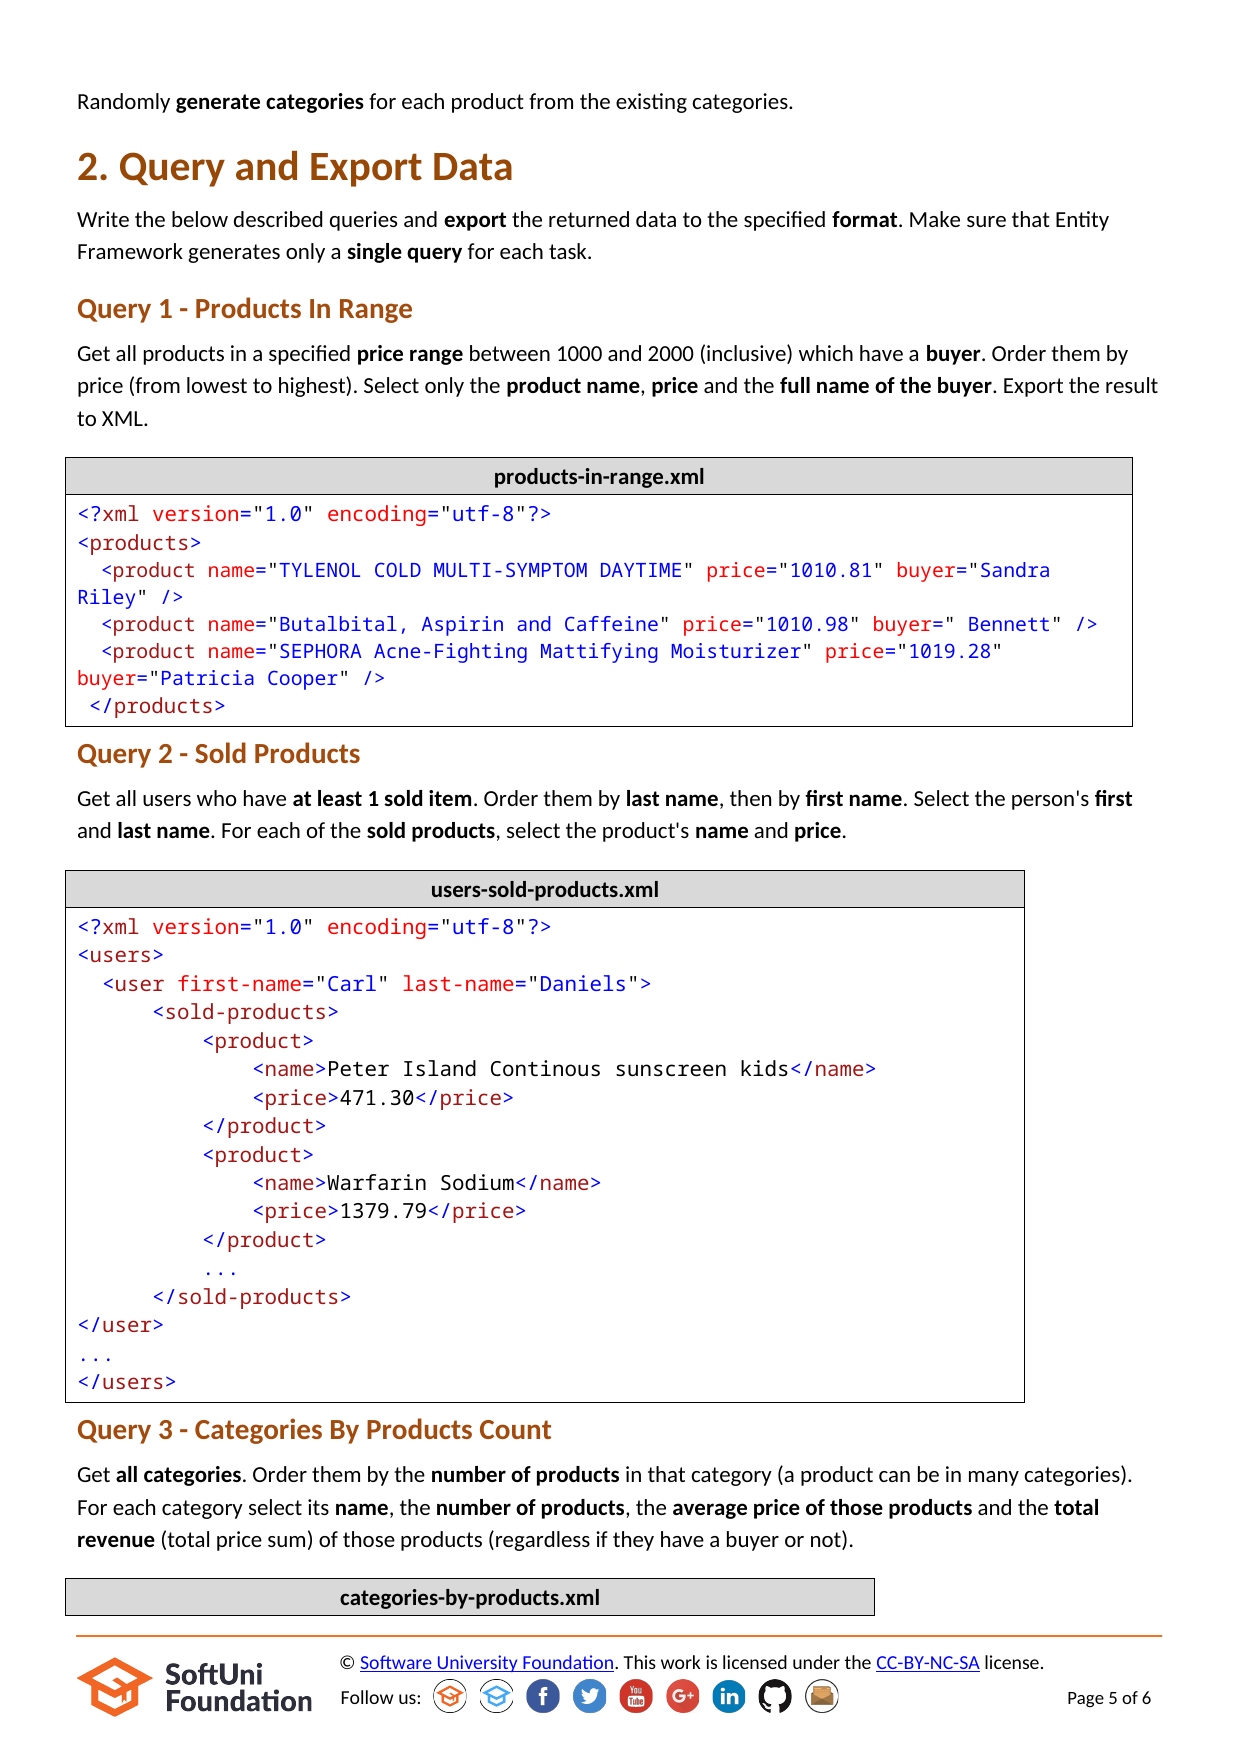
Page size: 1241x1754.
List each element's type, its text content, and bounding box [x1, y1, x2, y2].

subtitle Query 1 - Products In Range [77, 290, 1163, 326]
subtitle Query and Export Data [77, 140, 1163, 191]
picture [619, 1679, 653, 1713]
picture [573, 1679, 607, 1713]
picture [736, 1703, 746, 1713]
subtitle Query 3 - Categories By Products Count [77, 1411, 1163, 1447]
picture [712, 1703, 722, 1713]
text Randomly generate categories for each product from the existing categories. [77, 87, 1163, 115]
picture [433, 1679, 467, 1713]
picture [480, 1679, 513, 1713]
picture [666, 1679, 700, 1713]
text Get all categories. Order them by the number of products in that category (a product can be in many categories). For each category select its name, the number of products, the average price of those products and the total revenue (total price sum) of those products (regardless if they have a buyer or not). [77, 1461, 1163, 1553]
picture [758, 1679, 792, 1713]
text Get all users who have at least 1 sold item. Order them by last name, then by first name. Select the person's first and last name. For each of the sold products, select the product's name and price. [77, 784, 1163, 844]
picture [727, 1694, 738, 1704]
text Get all products in a specified price range between 1000 and 2000 (inclusive) which have a buyer. Order them by price (from lowest to highest). Select only the product name, price and the full name of the buyer. Export the result to XML. [77, 339, 1163, 432]
table_header users-sold-products.xml [66, 871, 1024, 907]
table_cell <?xml version="1.0" encoding="utf-8"?> <users> <user first-name="Carl" last-name="Daniels"> <sold-products> <product> <name>Peter Island Continous sunscreen kids</name> <price>471.30</price> </product> <product> <name>Warfarin Sodium</name> <price>1379.79</price> </product> ... </sold-products> </user> ... </users> [66, 908, 1024, 1402]
picture [526, 1679, 560, 1713]
subtitle Query 2 - Sold Products [77, 735, 1163, 771]
table_header categories-by-products.xml [66, 1579, 874, 1615]
picture [712, 1680, 722, 1690]
text Write the below described queries and export the returned data to the specified format. Make sure that Entity Framework generates only a single query for each task. [77, 205, 1163, 265]
table_header products-in-range.xml [66, 458, 1132, 494]
table_cell <?xml version="1.0" encoding="utf-8"?> <products> <product name="TYLENOL COLD MULTI-SYMPTOM DAYTIME" price="1010.81" buyer="Sandra Riley" /> <product name="Butalbital, Aspirin and Caffeine" price="1010.98" buyer=" Bennett" /> <product name="SEPHORA Acne-Fighting Mattifying Moisturizer" price="1019.28" buyer="Patricia Cooper" /> </products> [66, 495, 1132, 726]
picture [736, 1680, 746, 1690]
picture [805, 1679, 839, 1713]
picture [76, 1657, 312, 1717]
